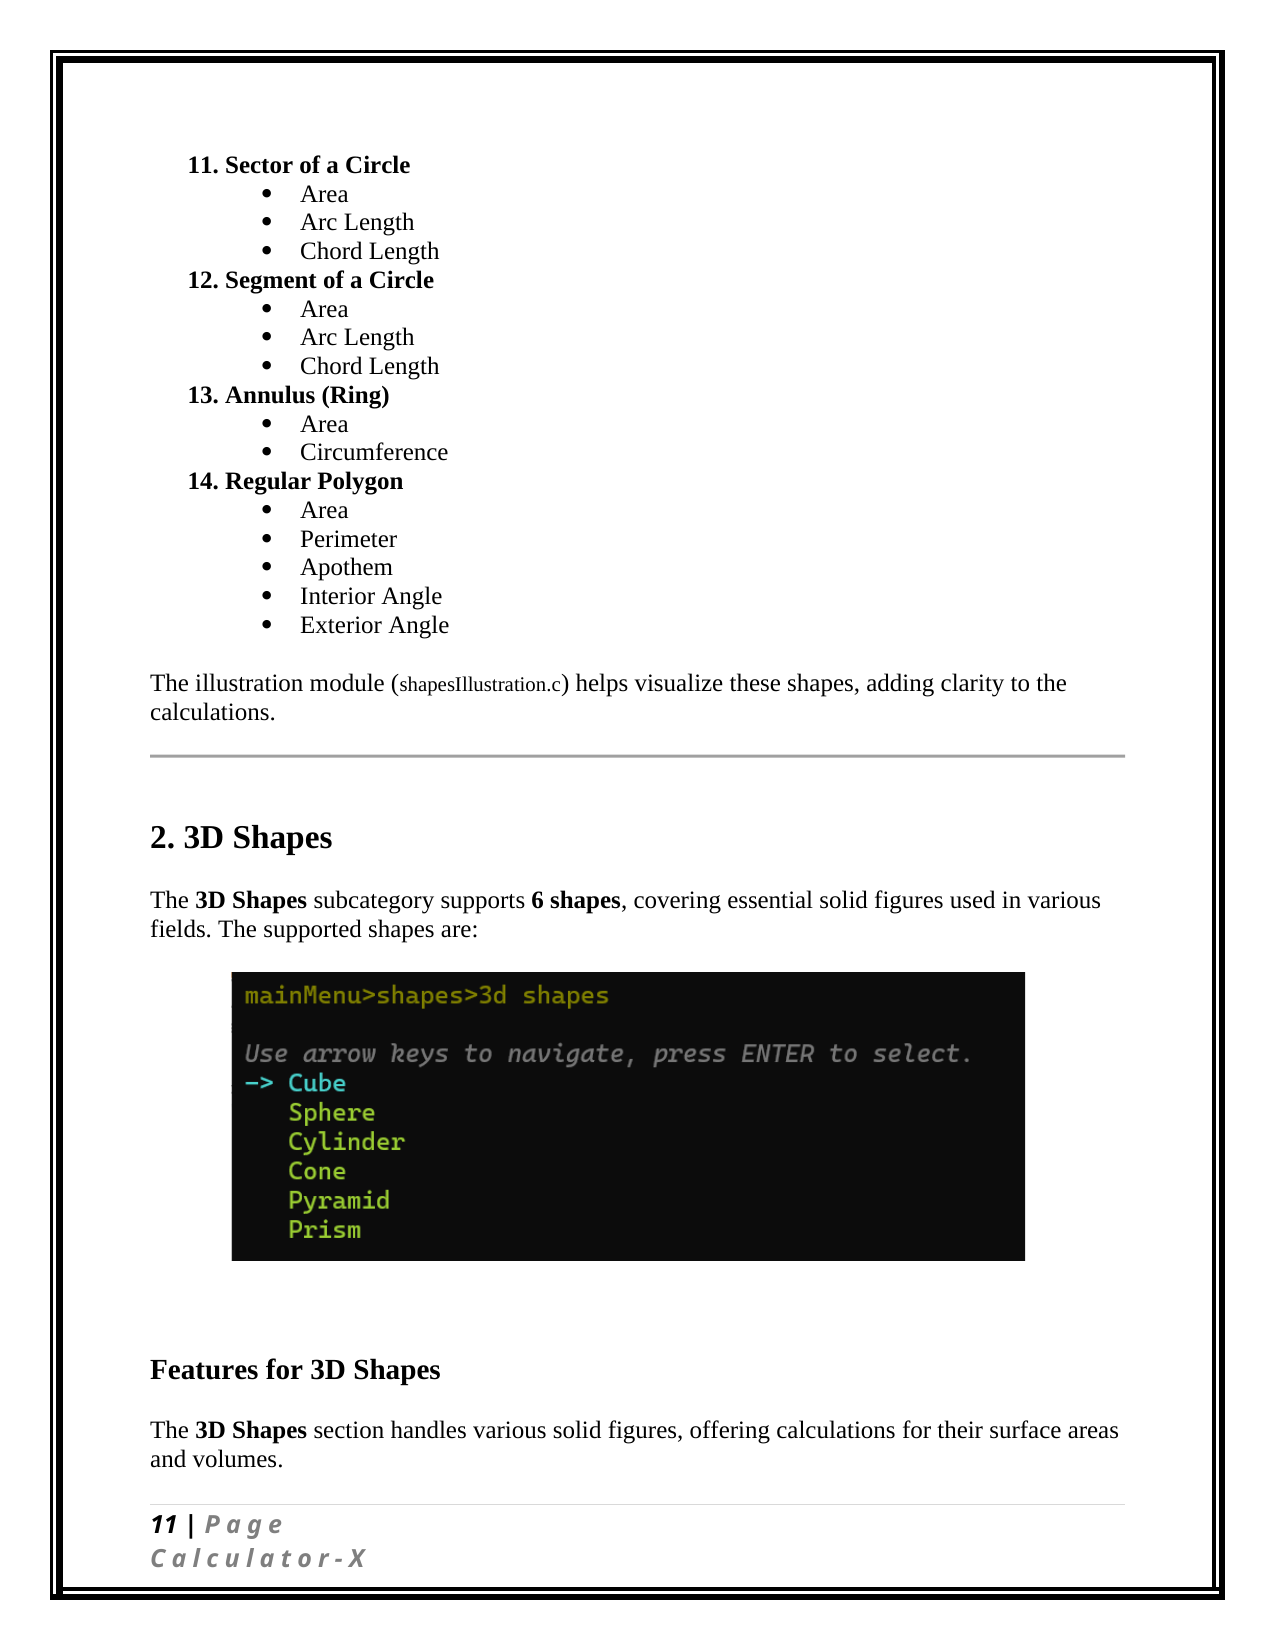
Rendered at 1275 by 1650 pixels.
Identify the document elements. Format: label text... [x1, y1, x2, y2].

list Chord Length [262, 351, 1125, 380]
text 2. 3D Shapes [150, 818, 1125, 856]
list Annulus (Ring) [187, 380, 1125, 409]
text Features for 3D Shapes [150, 1352, 1125, 1386]
list Exterior Angle [262, 610, 1125, 639]
text The 3D Shapes section handles various solid figures, offering calculations for their surface areas and volumes. [150, 1415, 1125, 1473]
list Area [262, 409, 1125, 437]
list Arc Length [262, 207, 1125, 236]
list Chord Length [262, 236, 1125, 265]
picture [231, 972, 1025, 1261]
list Area [262, 294, 1125, 322]
list Sector of a Circle [187, 150, 1125, 179]
list Circumference [262, 437, 1125, 466]
list Area [262, 179, 1125, 207]
text The illustration module (shapesIllustration.c) helps visualize these shapes, adding clarity to the calculations. [150, 668, 1125, 725]
list Interior Angle [262, 581, 1125, 610]
list Area [262, 495, 1125, 524]
list Apothem [262, 552, 1125, 581]
text The 3D Shapes subcategory supports 6 shapes, covering essential solid figures used in various fields. The supported shapes are: [150, 885, 1125, 943]
list Perimeter [262, 524, 1125, 552]
list Segment of a Circle [187, 265, 1125, 294]
list Regular Polygon [187, 466, 1125, 495]
list Arc Length [262, 322, 1125, 351]
